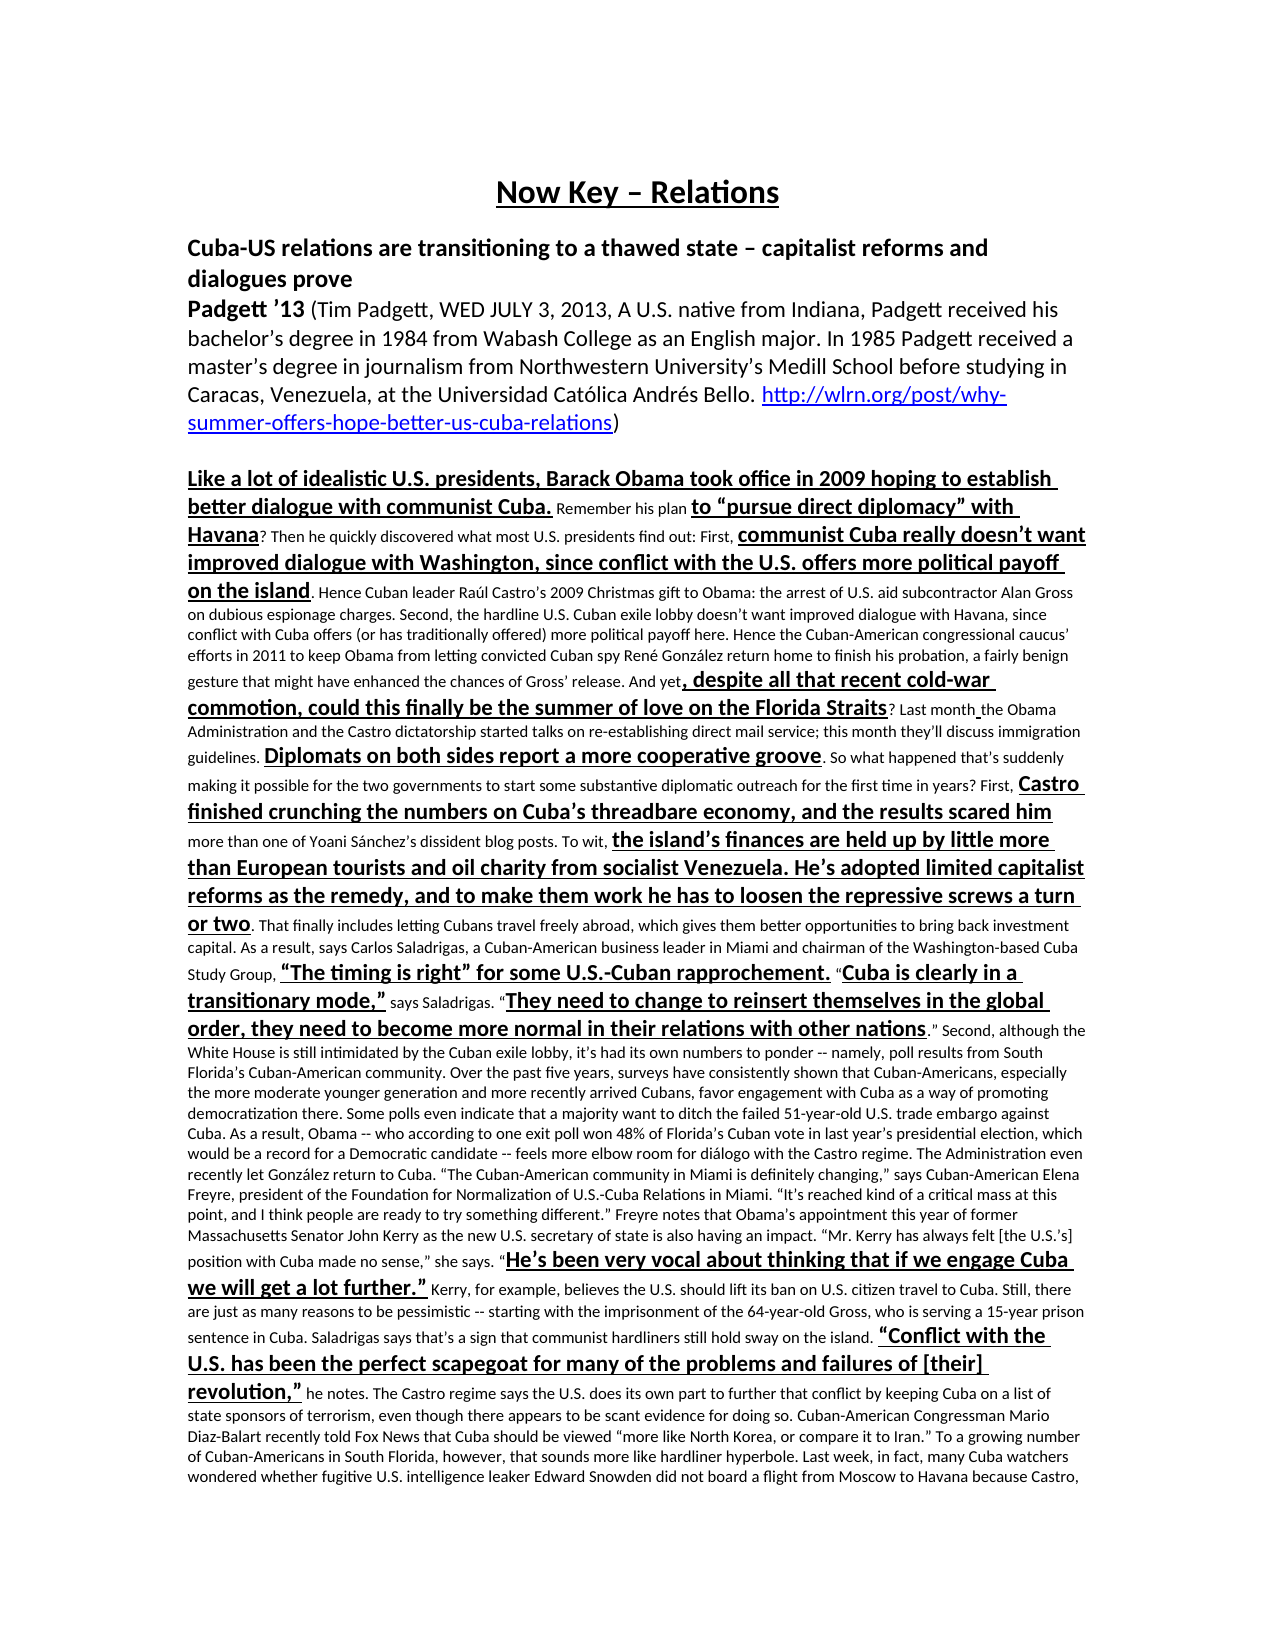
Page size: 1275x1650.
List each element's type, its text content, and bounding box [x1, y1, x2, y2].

text Padgett ’13 (Tim Padgett, WED JULY 3, 2013, A U.S. native from Indiana, Padgett received his bachelor’s degree in 1984 from Wabash College as an English major. In 1985 Padgett received a master’s degree in journalism from Northwestern University’s Medill School before studying in Caracas, Venezuela, at the Universidad Católica Andrés Bello. http://wlrn.org/post/why-summer-offers-hope-better-us-cuba-relations) [187, 293, 1087, 436]
subtitle Now Key – Relations [187, 171, 1087, 212]
subtitle Cuba-US relations are transitioning to a thawed state – capitalist reforms and dialogues prove [187, 232, 1087, 293]
